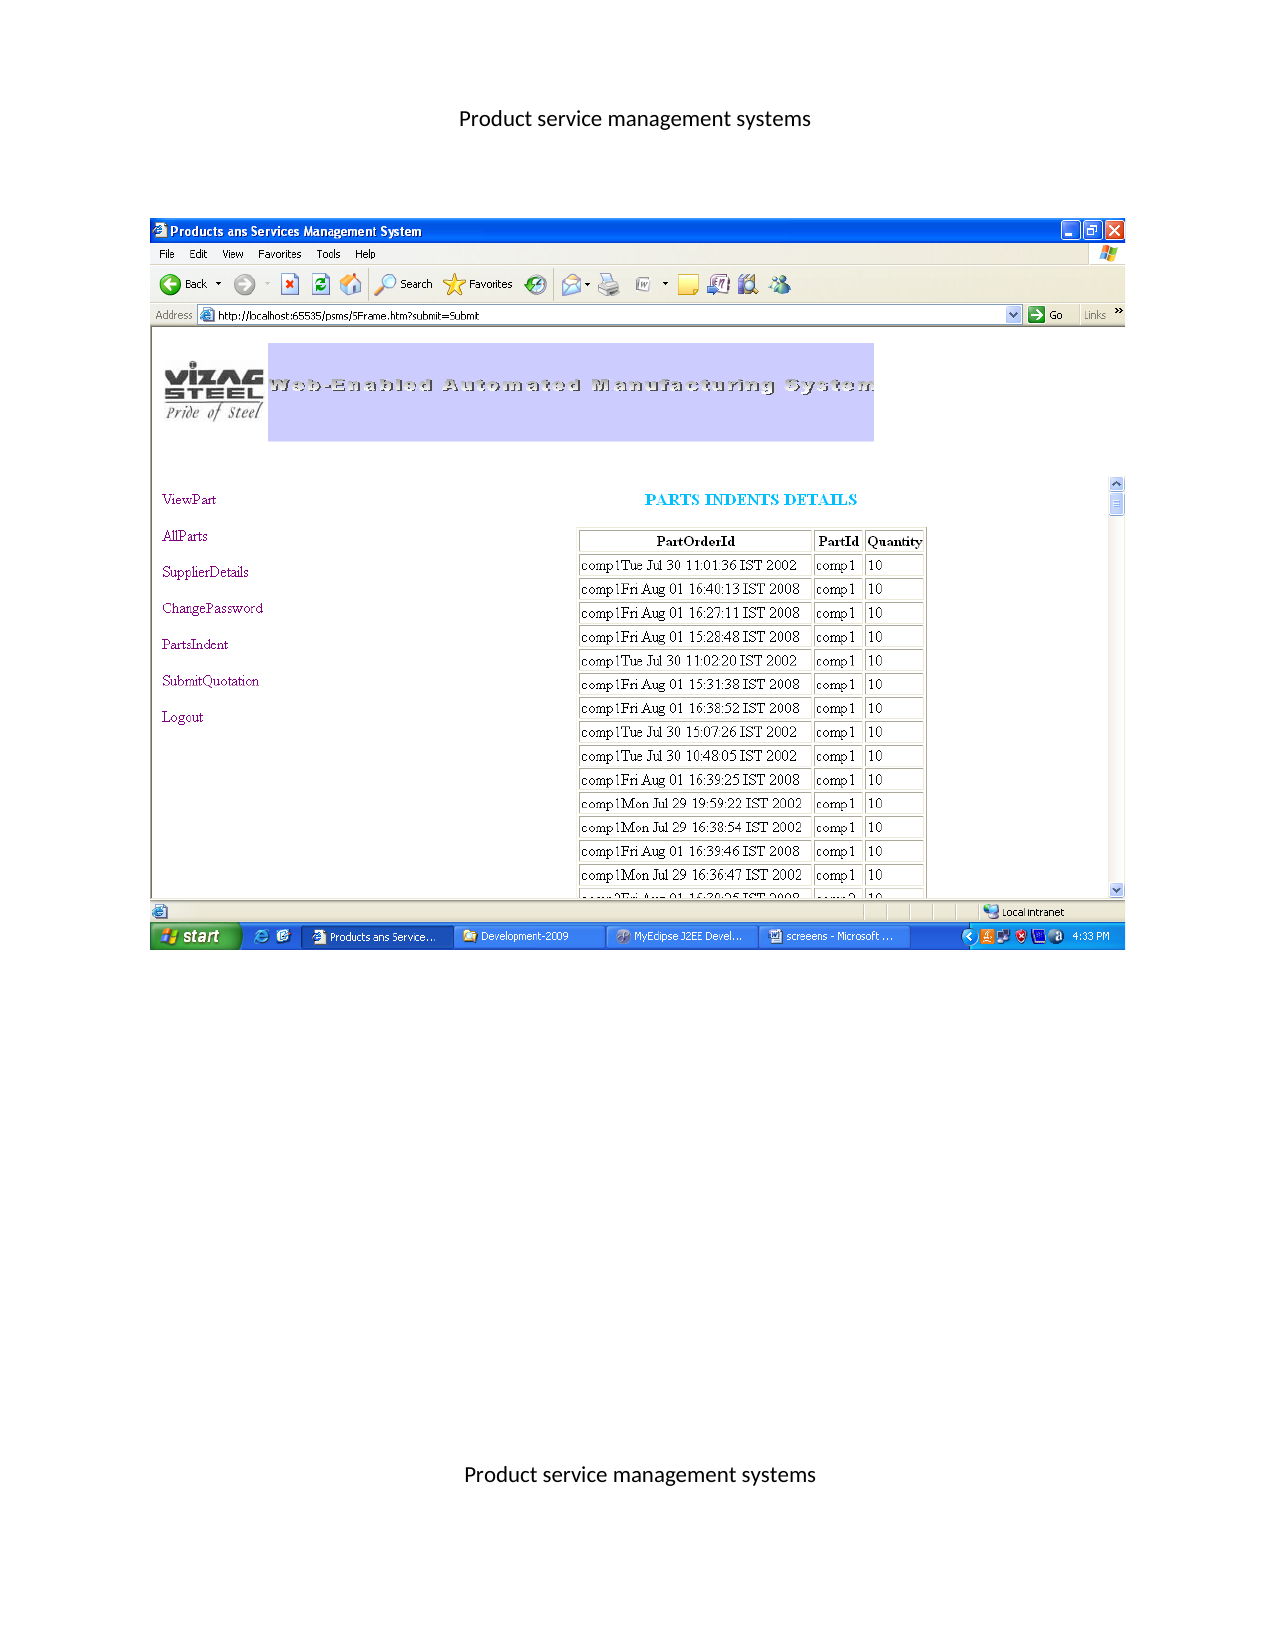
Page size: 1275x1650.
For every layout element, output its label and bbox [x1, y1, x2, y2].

picture [150, 218, 1125, 950]
